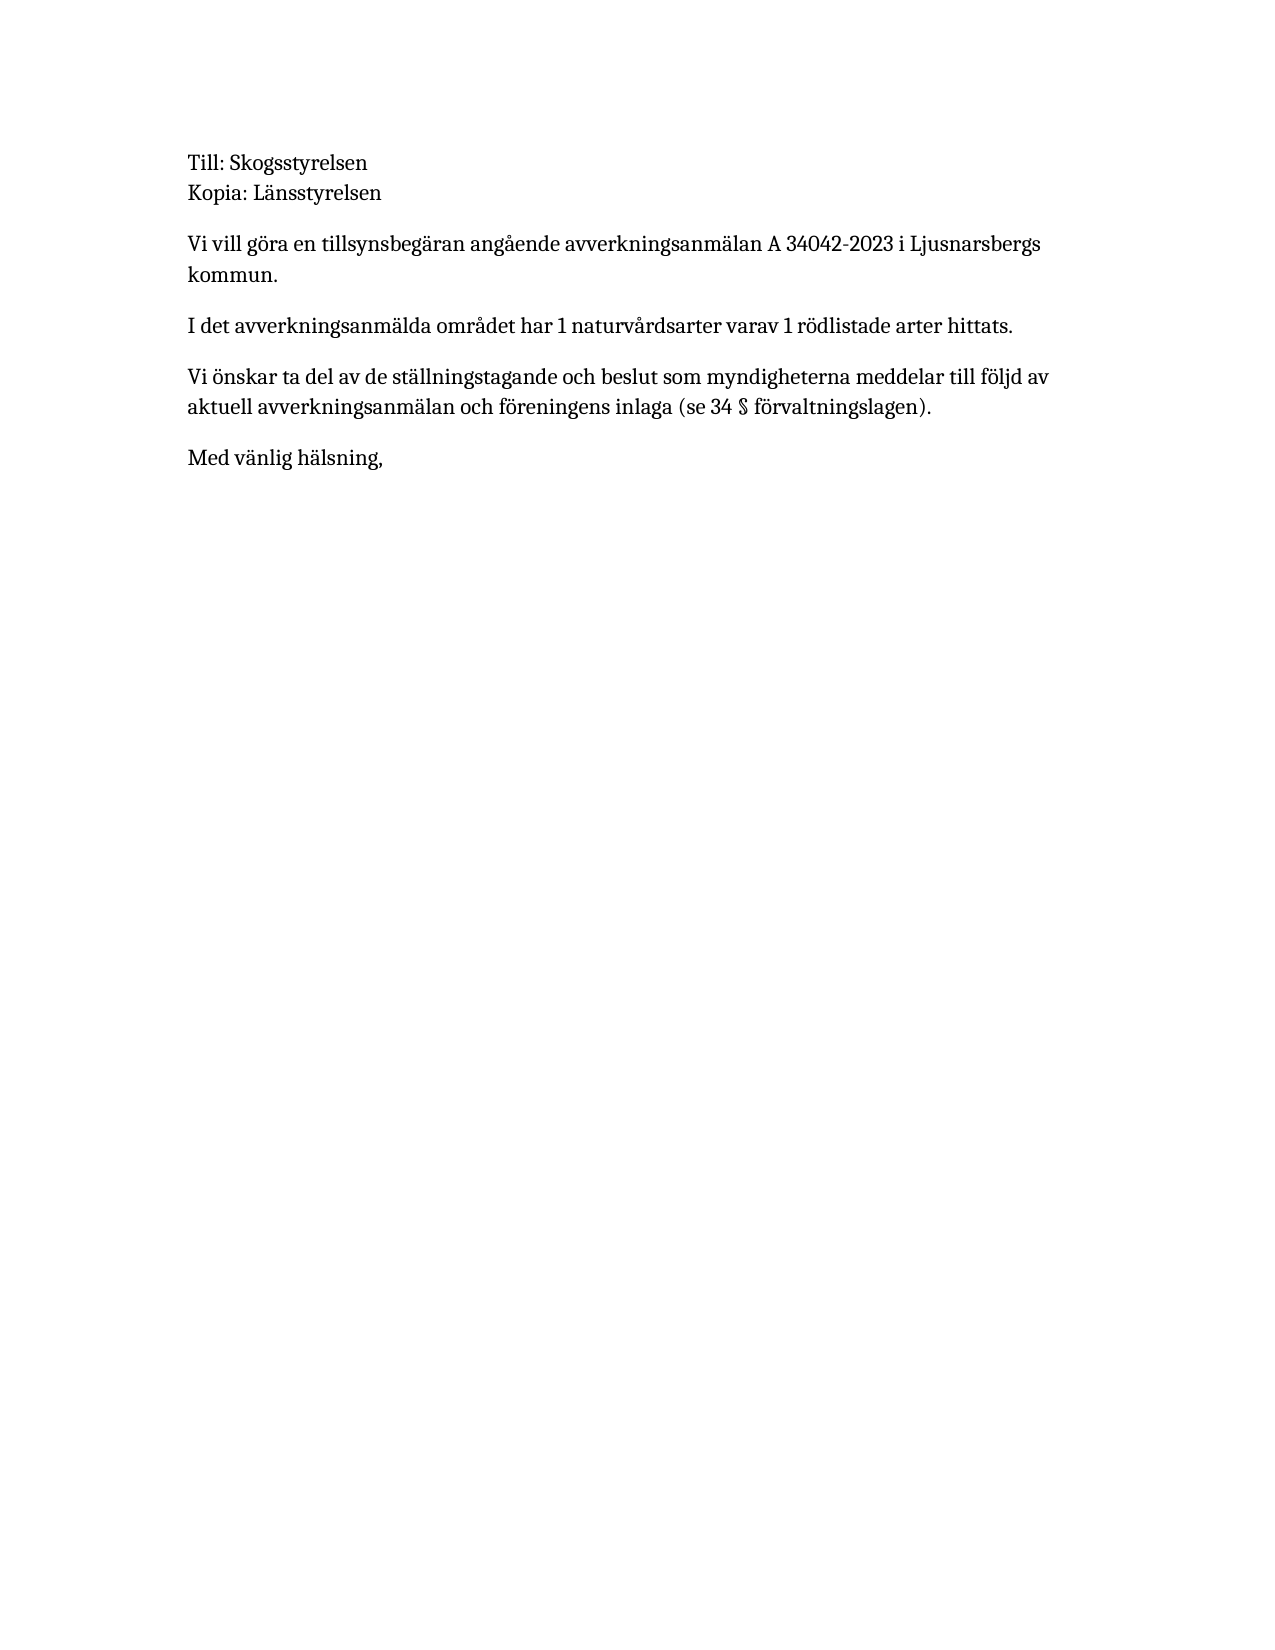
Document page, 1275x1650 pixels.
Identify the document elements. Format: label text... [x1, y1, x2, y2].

text Vi önskar ta del av de ställningstagande och beslut som myndigheterna meddelar till följd av aktuell avverkningsanmälan och föreningens inlaga (se 34 § förvaltningslagen). [187, 363, 1087, 420]
text I det avverkningsanmälda området har 1 naturvårdsarter varav 1 rödlistade arter hittats. [187, 312, 1087, 339]
text Med vänlig hälsning, [187, 445, 1087, 501]
text Vi vill göra en tillsynsbegäran angående avverkningsanmälan A 34042-2023 i Ljusnarsbergs kommun. [187, 231, 1087, 288]
text Till: Skogsstyrelsen Kopia: Länsstyrelsen [187, 150, 1087, 207]
